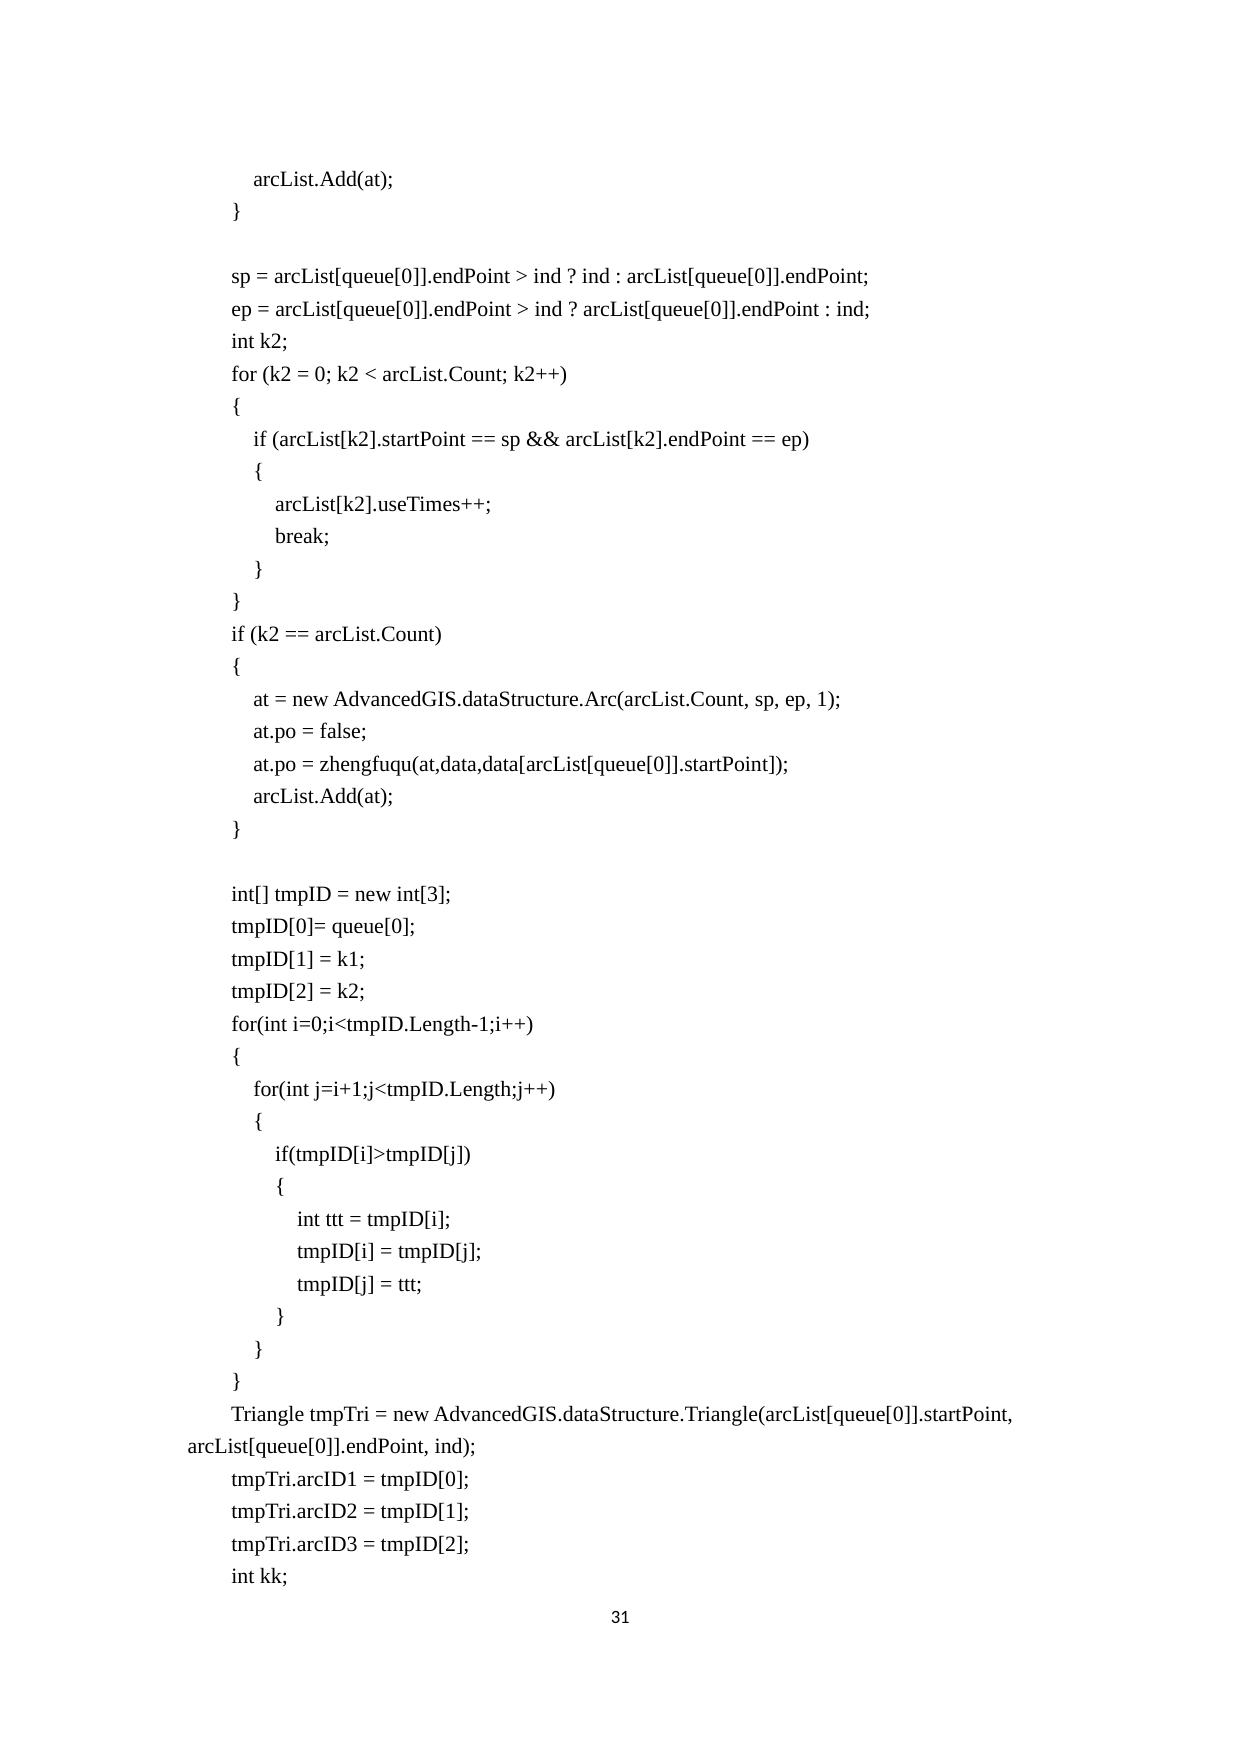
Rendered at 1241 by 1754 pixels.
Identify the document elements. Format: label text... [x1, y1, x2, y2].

text { [187, 389, 1053, 422]
text Triangle tmpTri = new AdvancedGIS.dataStructure.Triangle(arcList[queue[0]].startPoint, arcList[queue[0]].endPoint, ind); [187, 1397, 1053, 1462]
text sp = arcList[queue[0]].endPoint > ind ? ind : arcList[queue[0]].endPoint; [187, 259, 1053, 292]
text if(tmpID[i]>tmpID[j]) [187, 1137, 1053, 1169]
text if (arcList[k2].startPoint == sp && arcList[k2].endPoint == ep) [187, 422, 1053, 454]
text tmpID[i] = tmpID[j]; [187, 1234, 1053, 1267]
text int k2; [187, 324, 1053, 357]
text tmpID[1] = k1; [187, 942, 1053, 974]
text { [187, 1169, 1053, 1202]
text int[] tmpID = new int[3]; [187, 877, 1053, 909]
text } [187, 1332, 1053, 1364]
text tmpTri.arcID1 = tmpID[0]; [187, 1462, 1053, 1494]
text { [187, 1104, 1053, 1137]
text } [187, 194, 1053, 227]
text int ttt = tmpID[i]; [187, 1202, 1053, 1234]
text tmpID[j] = ttt; [187, 1267, 1053, 1299]
text } [187, 552, 1053, 584]
text } [187, 584, 1053, 617]
text int kk; [187, 1559, 1053, 1592]
text ep = arcList[queue[0]].endPoint > ind ? arcList[queue[0]].endPoint : ind; [187, 292, 1053, 324]
text at.po = false; [187, 714, 1053, 747]
text } [187, 1299, 1053, 1332]
text } [187, 1364, 1053, 1397]
text tmpTri.arcID3 = tmpID[2]; [187, 1527, 1053, 1559]
text { [187, 454, 1053, 487]
text tmpTri.arcID2 = tmpID[1]; [187, 1494, 1053, 1527]
text arcList.Add(at); [187, 779, 1053, 812]
text for(int j=i+1;j<tmpID.Length;j++) [187, 1072, 1053, 1104]
text break; [187, 519, 1053, 552]
text at.po = zhengfuqu(at,data,data[arcList[queue[0]].startPoint]); [187, 747, 1053, 779]
text { [187, 1039, 1053, 1072]
text } [187, 812, 1053, 844]
text for(int i=0;i<tmpID.Length-1;i++) [187, 1007, 1053, 1039]
text tmpID[2] = k2; [187, 974, 1053, 1007]
text if (k2 == arcList.Count) [187, 617, 1053, 649]
text arcList.Add(at); [187, 162, 1053, 194]
text arcList[k2].useTimes++; [187, 487, 1053, 519]
text { [187, 649, 1053, 682]
text tmpID[0]= queue[0]; [187, 909, 1053, 942]
text at = new AdvancedGIS.dataStructure.Arc(arcList.Count, sp, ep, 1); [187, 682, 1053, 714]
text for (k2 = 0; k2 < arcList.Count; k2++) [187, 357, 1053, 389]
